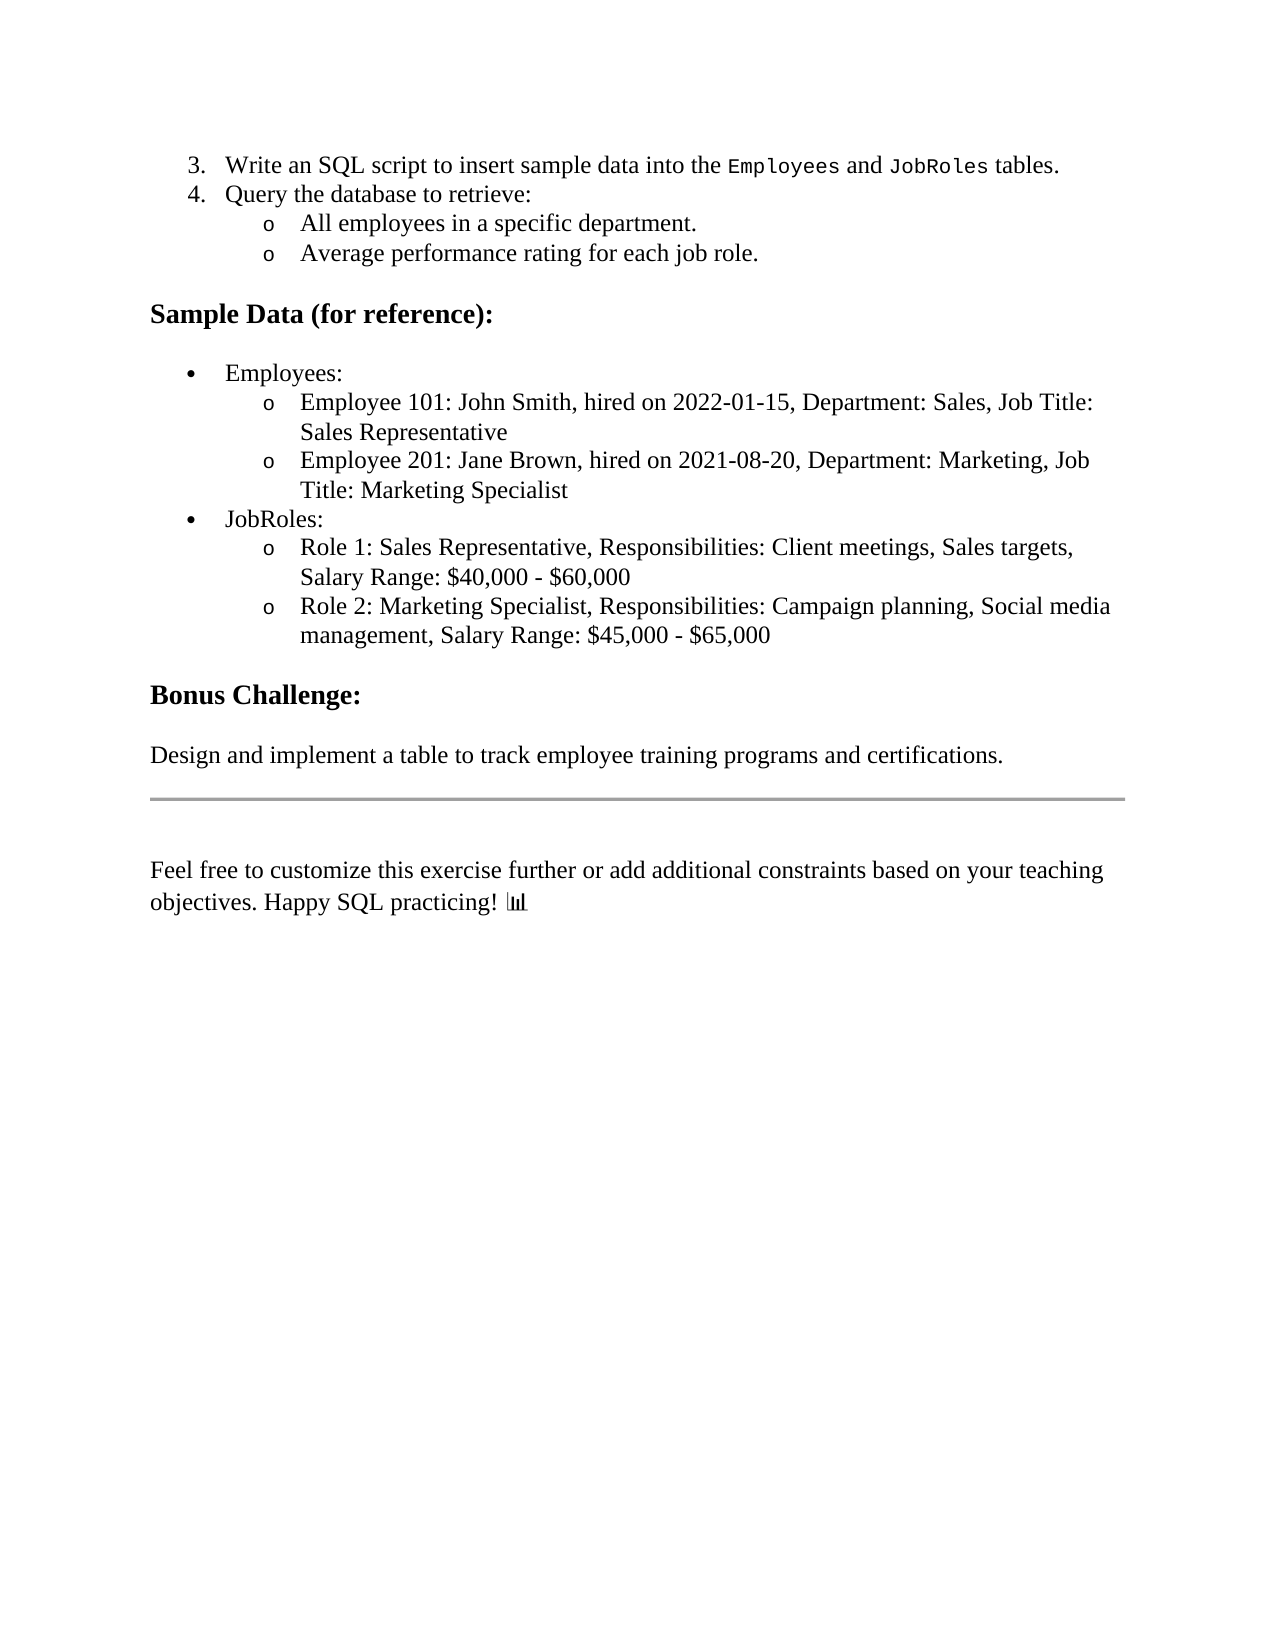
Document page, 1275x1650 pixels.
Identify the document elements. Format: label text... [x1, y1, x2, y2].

list Query the database to retrieve: [187, 179, 1125, 208]
list Employee 101: John Smith, hired on 2022-01-15, Department: Sales, Job Title: Sales Representative [262, 387, 1125, 445]
list Employees: [187, 358, 1125, 387]
text Design and implement a table to track employee training programs and certifications. [150, 740, 1125, 768]
text Bonus Challenge: [150, 678, 1125, 711]
list Role 1: Sales Representative, Responsibilities: Client meetings, Sales targets, Salary Range: $40,000 - $60,000 [262, 532, 1125, 591]
text Feel free to customize this exercise further or add additional constraints based on your teaching objectives. Happy SQL practicing! 📊💼 [150, 855, 1125, 918]
text Sample Data (for reference): [150, 297, 1125, 329]
list All employees in a specific department. [262, 208, 1125, 238]
list JobRoles: [187, 504, 1125, 532]
list Average performance rating for each job role. [262, 238, 1125, 267]
list Employee 201: Jane Brown, hired on 2021-08-20, Department: Marketing, Job Title: Marketing Specialist [262, 445, 1125, 504]
list Role 2: Marketing Specialist, Responsibilities: Campaign planning, Social media management, Salary Range: $45,000 - $65,000 [262, 591, 1125, 649]
list Write an SQL script to insert sample data into the Employees and JobRoles tables. [187, 150, 1125, 179]
